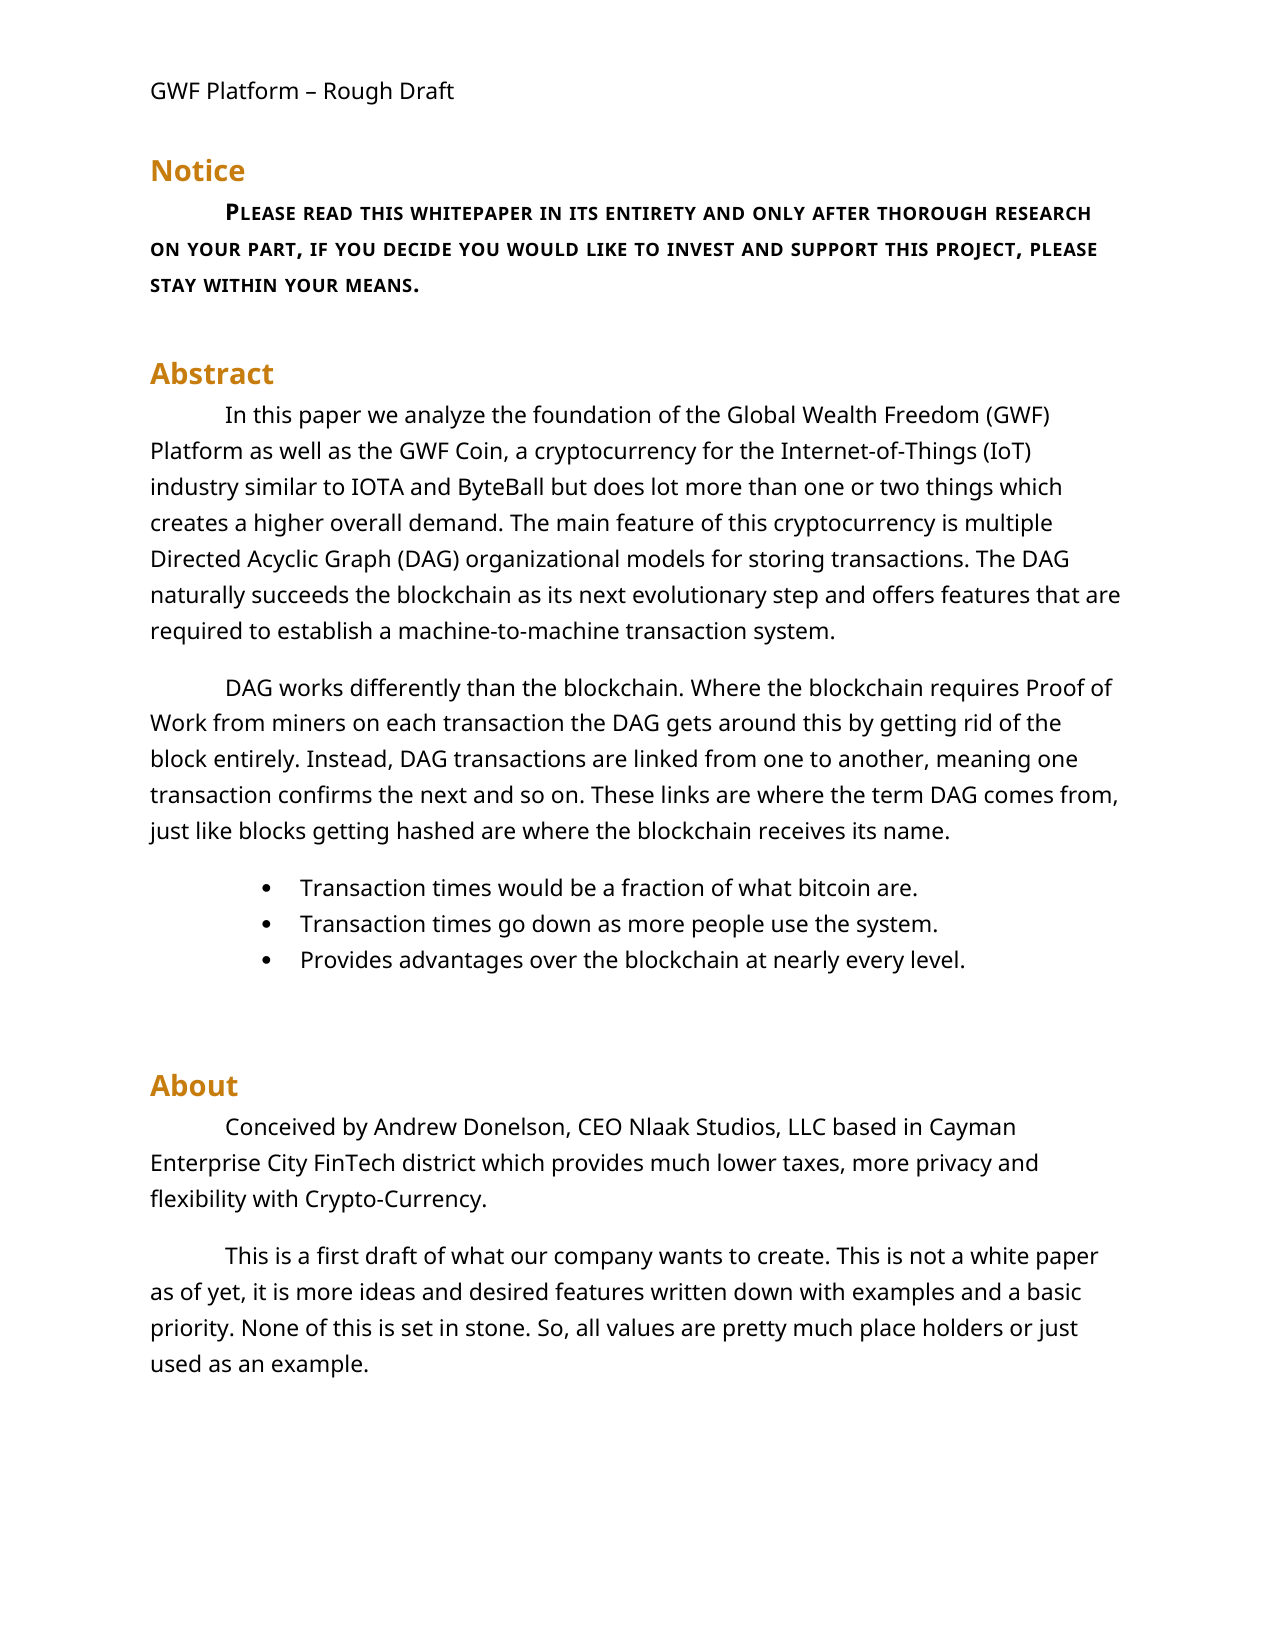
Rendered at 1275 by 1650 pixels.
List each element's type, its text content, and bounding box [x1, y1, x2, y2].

list Provides advantages over the blockchain at nearly every level. [262, 944, 1125, 975]
list Transaction times go down as more people use the system. [262, 908, 1125, 939]
text DAG works differently than the blockchain. Where the blockchain requires Proof of Work from miners on each transaction the DAG gets around this by getting rid of the block entirely. Instead, DAG transactions are linked from one to another, meaning one transaction confirms the next and so on. These links are where the term DAG comes from, just like blocks getting hashed are where the blockchain receives its name. [150, 671, 1125, 846]
subtitle About [150, 1066, 1125, 1105]
text In this paper we analyze the foundation of the Global Wealth Freedom (GWF) Platform as well as the GWF Coin, a cryptocurrency for the Internet-of-Things (IoT) industry similar to IOTA and ByteBall but does lot more than one or two things which creates a higher overall demand. The main feature of this cryptocurrency is multiple Directed Acyclic Graph (DAG) organizational models for storing transactions. The DAG naturally succeeds the blockchain as its next evolutionary step and offers features that are required to establish a machine-to-machine transaction system. [150, 399, 1125, 646]
subtitle Abstract [150, 353, 1125, 393]
text Conceived by Andrew Donelson, CEO Nlaak Studios, LLC based in Cayman Enterprise City FinTech district which provides much lower taxes, more privacy and flexibility with Crypto-Currency. [150, 1111, 1125, 1214]
text This is a first draft of what our company wants to create. This is not a white paper as of yet, it is more ideas and desired features written down with examples and a basic priority. None of this is set in stone. So, all values are pretty much place holders or just used as an example. [150, 1240, 1125, 1379]
text Please read this whitepaper in its entirety and only after thorough research on your part, if you decide you would like to invest and support this project, please stay within your means. [150, 196, 1125, 299]
subtitle Notice [150, 150, 1125, 190]
list Transaction times would be a fraction of what bitcoin are. [262, 872, 1125, 903]
